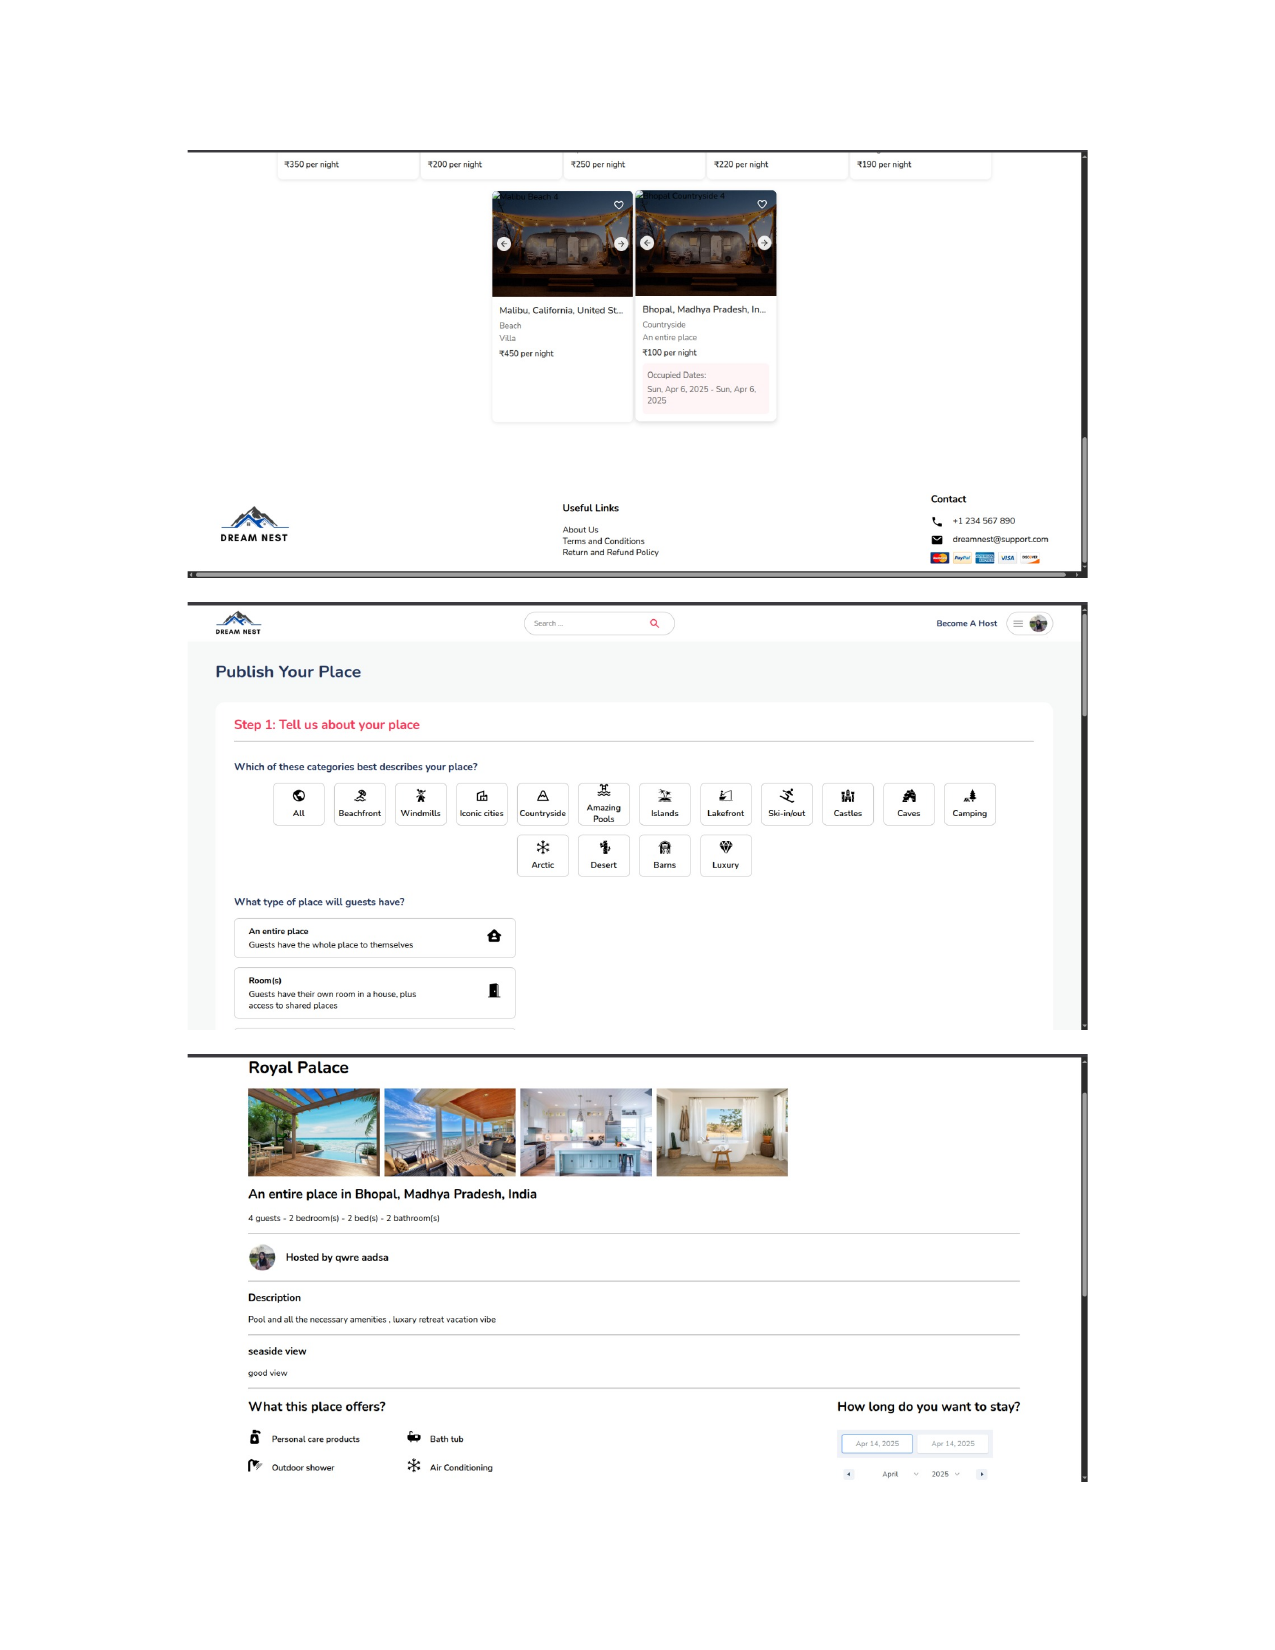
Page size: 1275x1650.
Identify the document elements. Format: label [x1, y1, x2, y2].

picture [187, 1054, 1088, 1482]
picture [187, 150, 1088, 578]
picture [187, 602, 1088, 1030]
